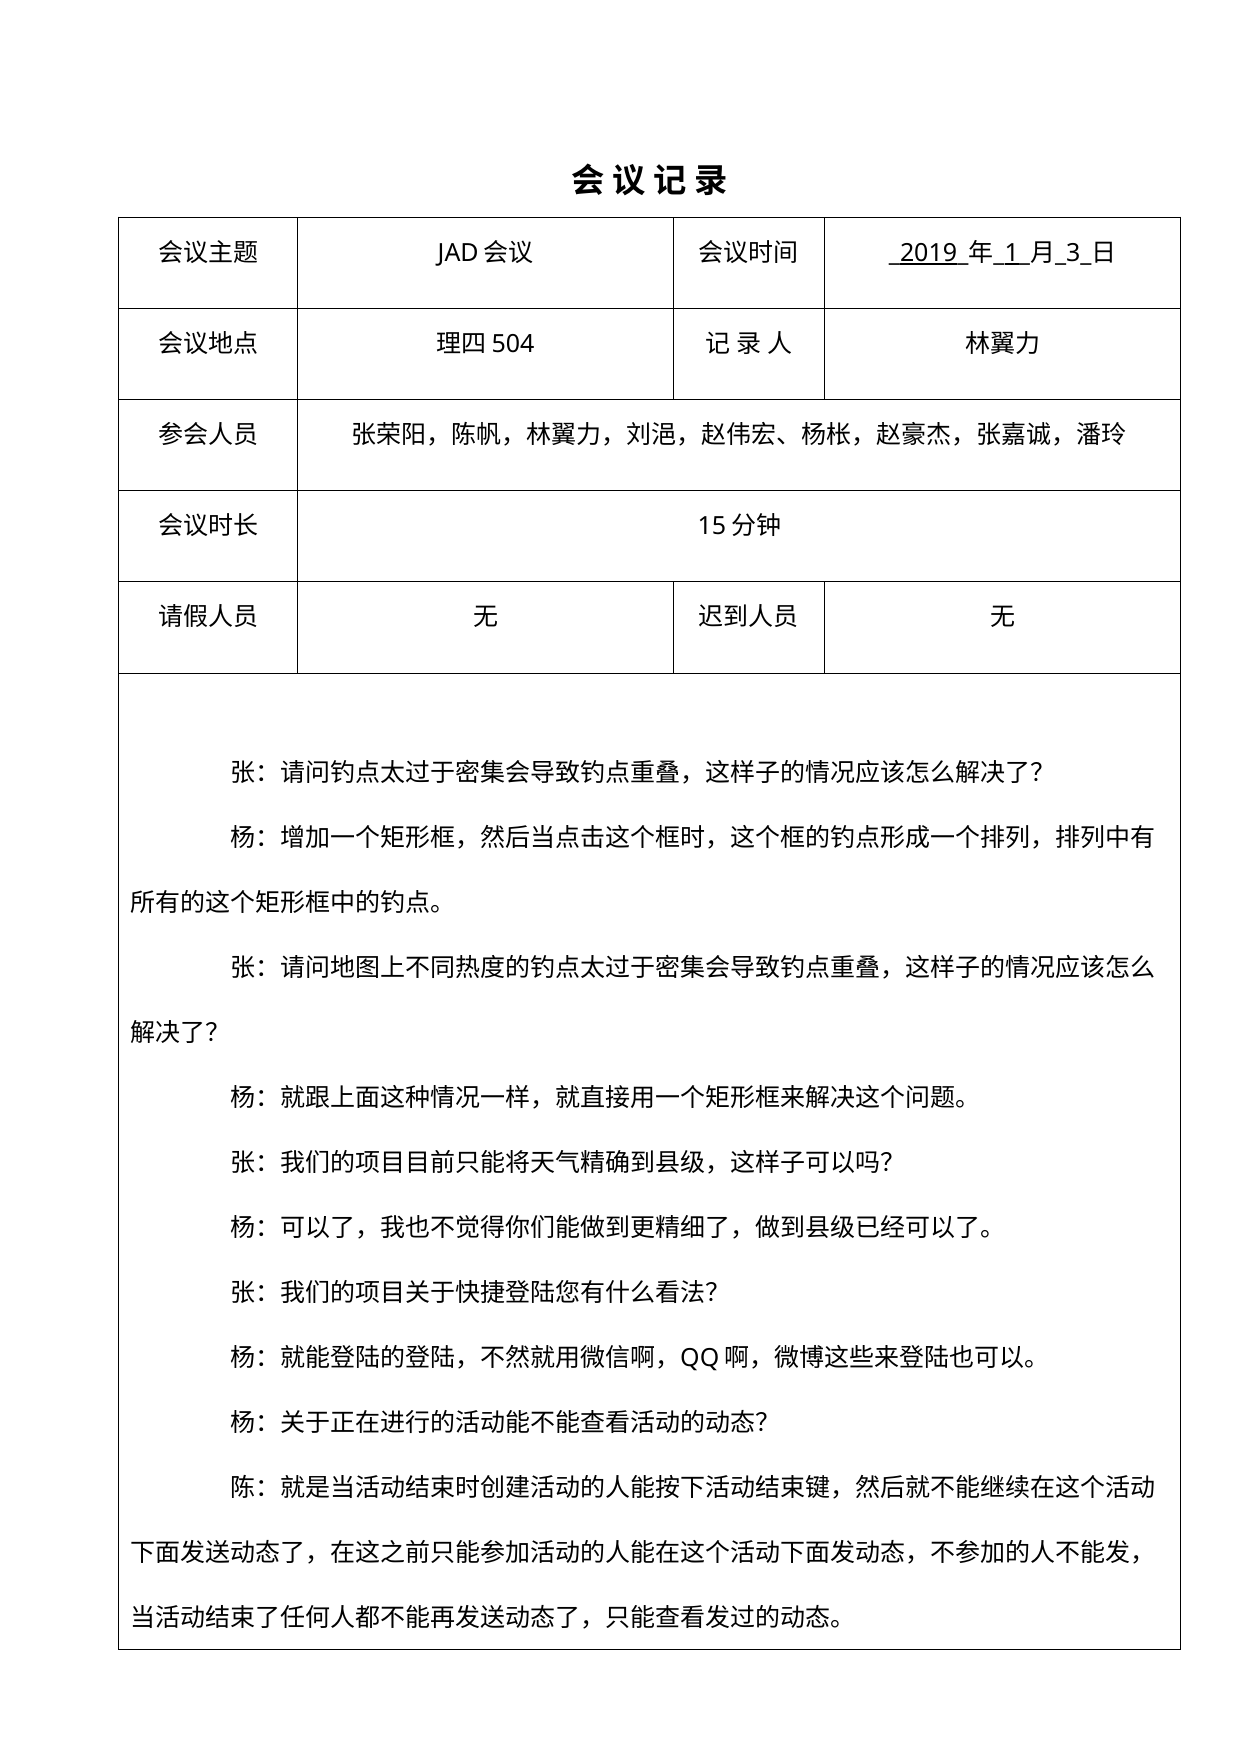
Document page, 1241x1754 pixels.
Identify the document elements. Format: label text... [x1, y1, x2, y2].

table_cell 张荣阳，陈帆，林翼力，刘浥，赵伟宏、杨枨，赵豪杰，张嘉诚，潘玲 [298, 400, 1180, 490]
table_cell 林翼力 [825, 309, 1180, 399]
title 会 议 记 录 [118, 145, 1181, 210]
table_cell 无 [298, 582, 673, 672]
table_cell 理四504 [298, 309, 673, 399]
table_header JAD会议 [298, 218, 673, 308]
table_cell 参会人员 [119, 400, 297, 490]
table_cell 无 [825, 582, 1180, 672]
table_header 会议主题 [119, 218, 297, 308]
table_cell 会议地点 [119, 309, 297, 399]
table_cell 记 录 人 [674, 309, 824, 399]
table_header _2019_年_1_月_3_日 [825, 218, 1180, 308]
table_cell 会议时长 [119, 491, 297, 581]
table_header 会议时间 [674, 218, 824, 308]
table_cell 迟到人员 [674, 582, 824, 672]
table_cell 15分钟 [298, 491, 1180, 581]
table_cell 请假人员 [119, 582, 297, 672]
